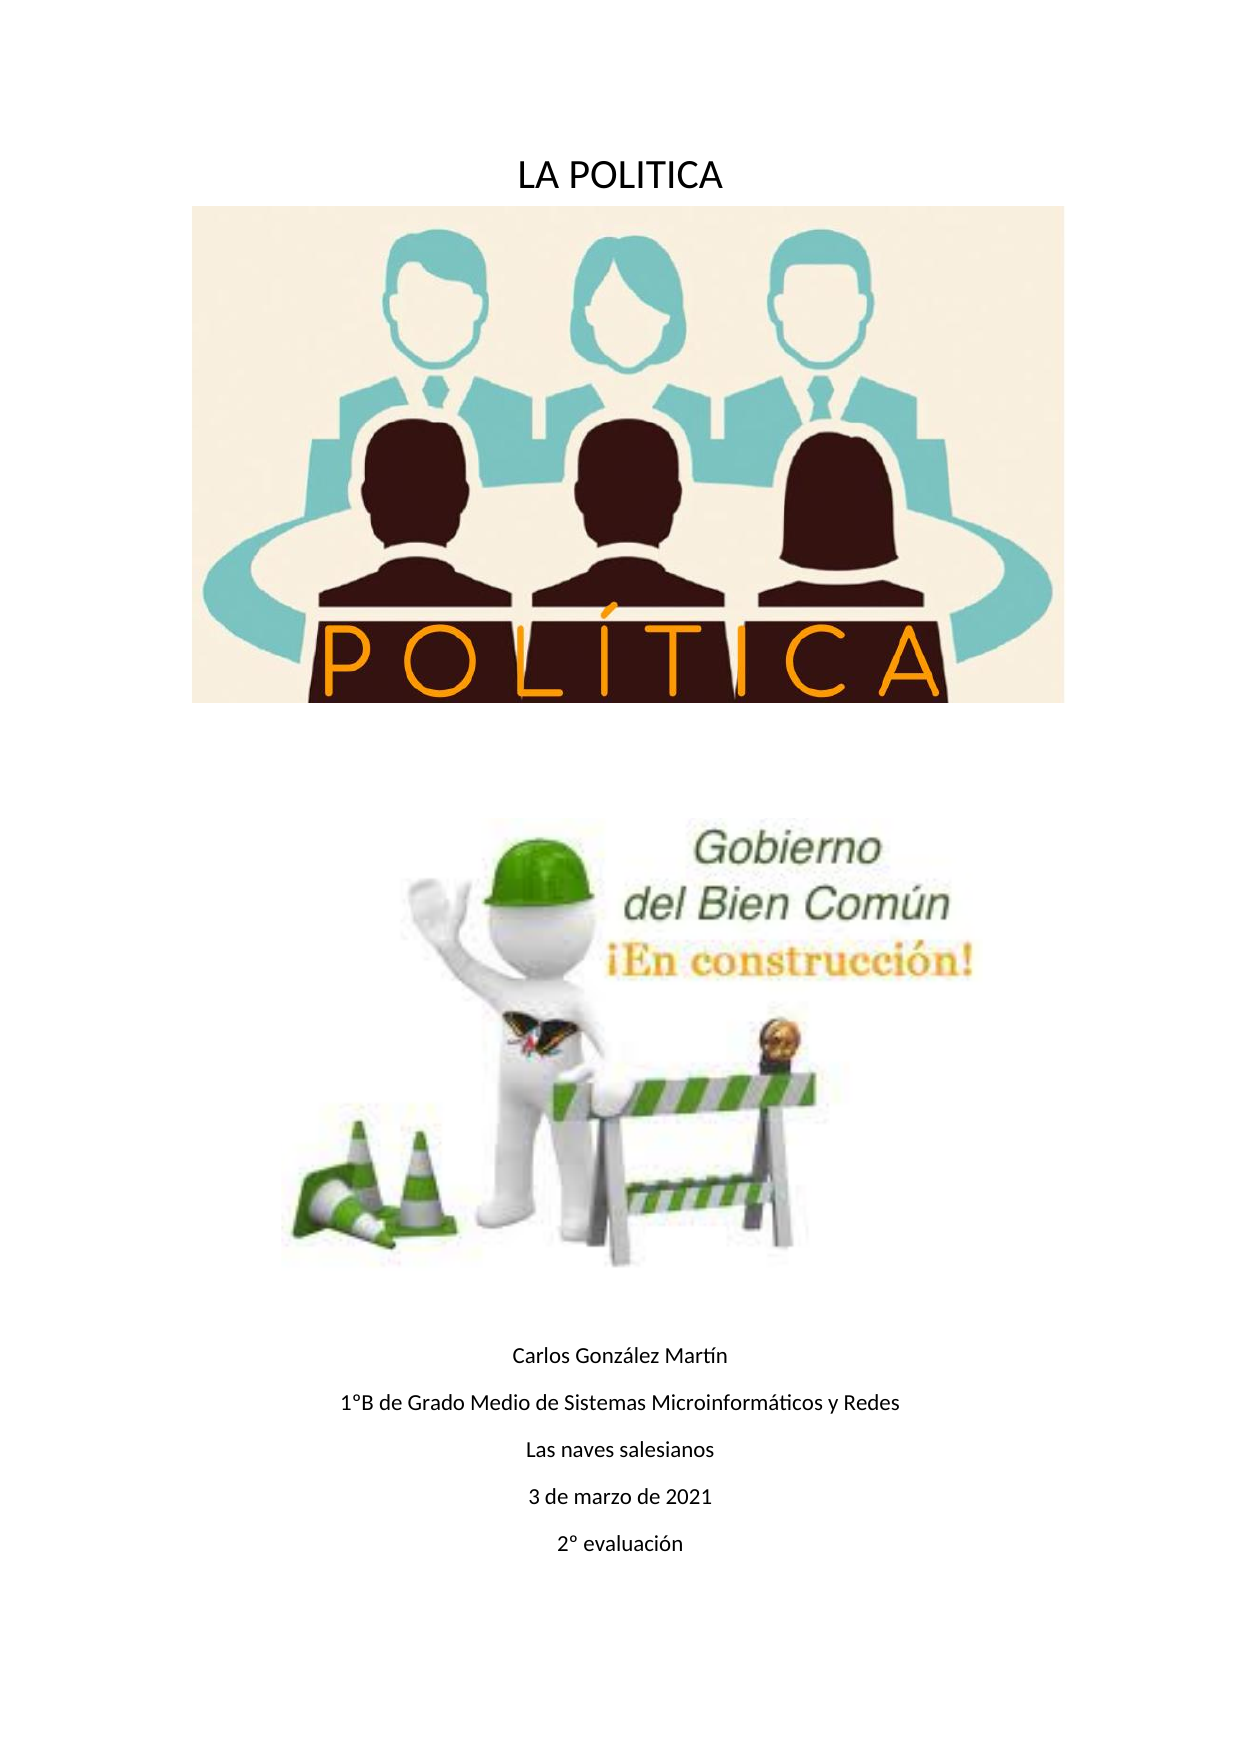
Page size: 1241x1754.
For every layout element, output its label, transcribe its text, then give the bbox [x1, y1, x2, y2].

text LA POLITICA [177, 148, 1063, 198]
text 2º evaluación [177, 1529, 1063, 1557]
text Carlos González Martín [177, 1341, 1063, 1369]
text 3 de marzo de 2021 [177, 1482, 1063, 1510]
picture [279, 818, 982, 1281]
text Las naves salesianos [177, 1435, 1063, 1463]
text 1ºB de Grado Medio de Sistemas Microinformáticos y Redes [177, 1388, 1063, 1416]
picture [176, 206, 1077, 703]
